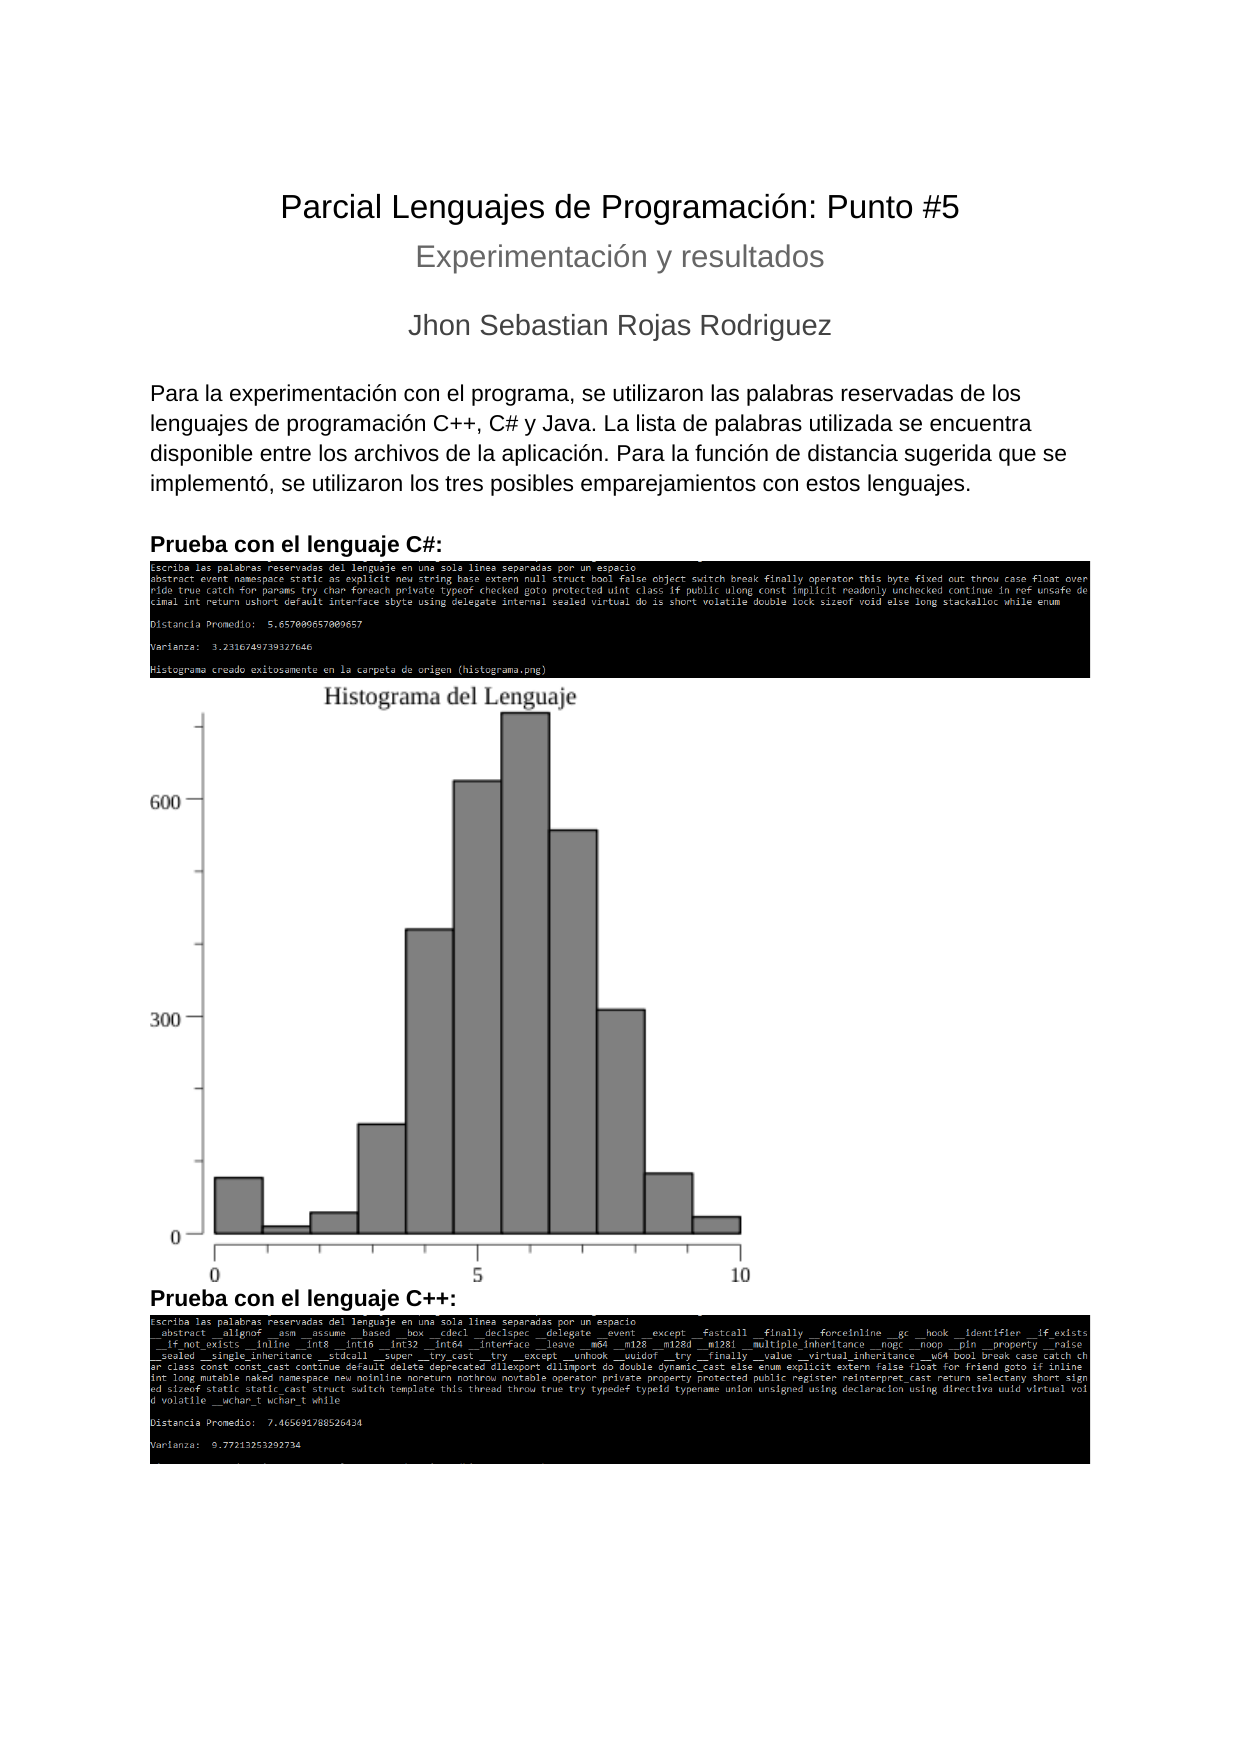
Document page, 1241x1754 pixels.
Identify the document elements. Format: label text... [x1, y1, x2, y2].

subtitle Jhon Sebastian Rojas Rodriguez [150, 308, 1090, 341]
picture [150, 561, 1091, 678]
subtitle Parcial Lenguajes de Programación: Punto #5 [150, 187, 1090, 226]
text Prueba con el lenguaje C#: [150, 531, 1090, 557]
picture [150, 681, 750, 1282]
subtitle Experimentación y resultados [150, 238, 1090, 274]
text Para la experimentación con el programa, se utilizaron las palabras reservadas de los lenguajes de programación C++, C# y Java. La lista de palabras utilizada se encuentra disponible entre los archivos de la aplicación. Para la función de distancia sugerida que se implementó, se utilizaron los tres posibles emparejamientos con estos lenguajes. [150, 380, 1090, 497]
picture [150, 1315, 1091, 1464]
text Prueba con el lenguaje C++: [150, 1285, 1090, 1312]
